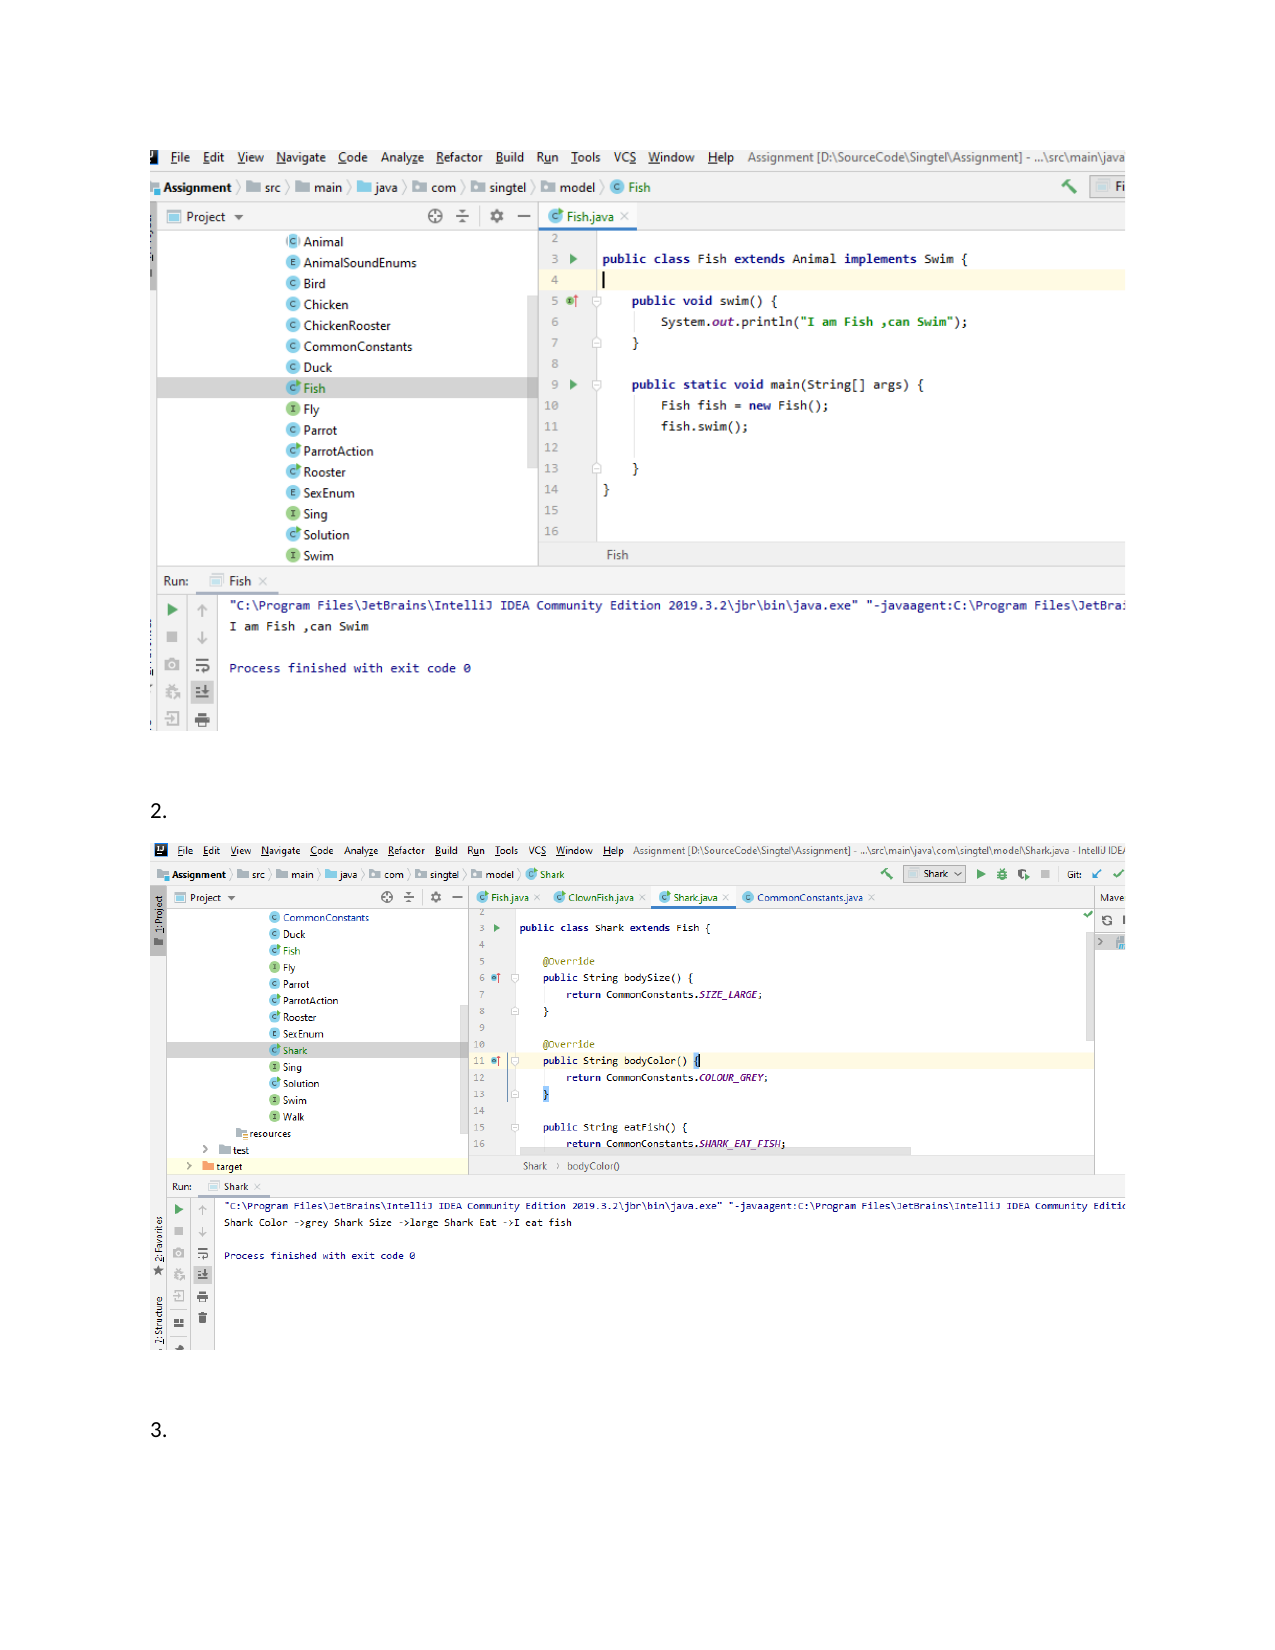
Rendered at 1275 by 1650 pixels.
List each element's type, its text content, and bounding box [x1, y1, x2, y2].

text 2. [150, 796, 1125, 824]
text 3. [150, 1415, 1125, 1443]
picture [150, 843, 1125, 1350]
picture [150, 150, 1125, 731]
